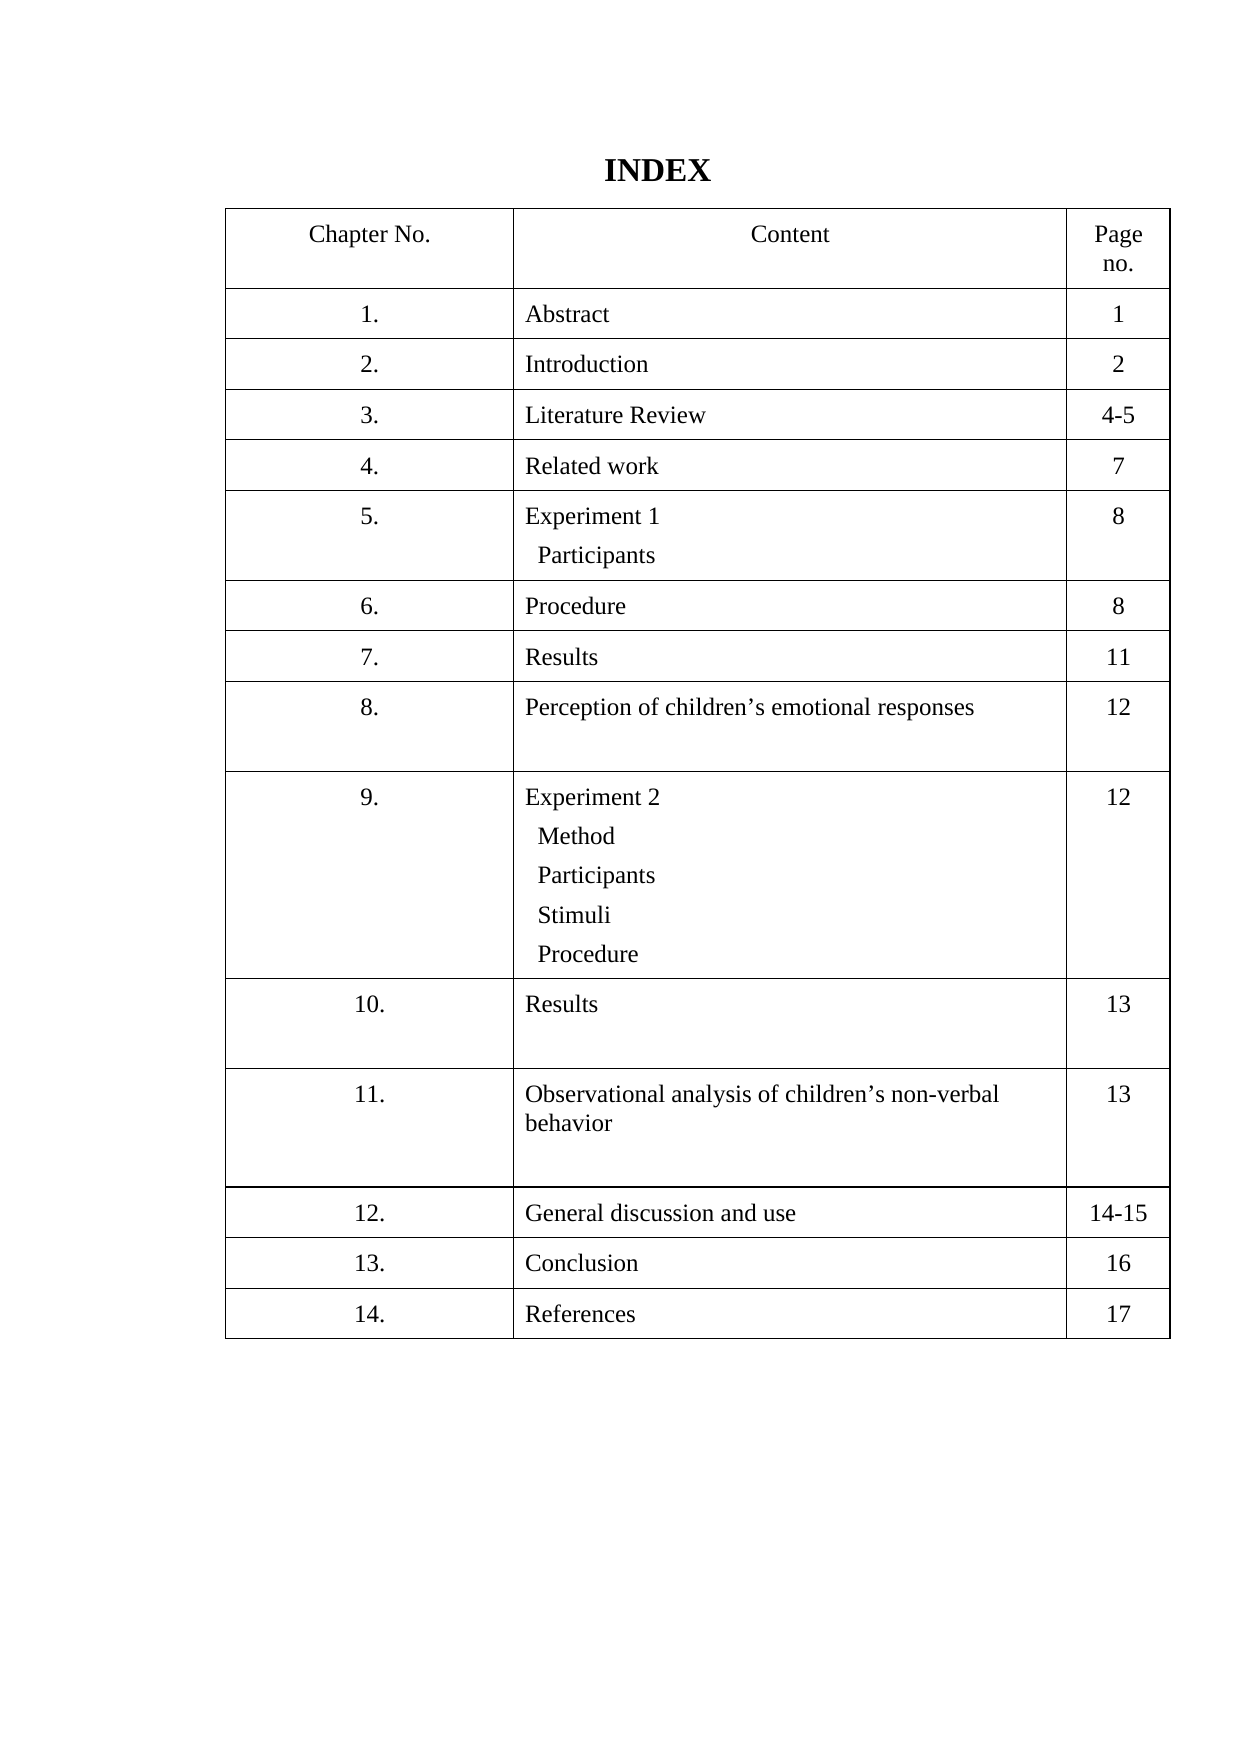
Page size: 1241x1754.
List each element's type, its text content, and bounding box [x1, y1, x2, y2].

table_cell 8. [226, 682, 513, 771]
table_cell Related work [514, 440, 1066, 490]
table_cell 1. [226, 289, 513, 338]
table_cell 11 [1067, 631, 1169, 681]
table_cell 11. [226, 1069, 513, 1186]
table_cell Perception of children’s emotional responses [514, 682, 1066, 771]
table_cell 4. [226, 440, 513, 490]
table_cell 10. [226, 979, 513, 1068]
table_header Page no. [1067, 209, 1169, 287]
table_cell Results [514, 979, 1066, 1068]
table_header Content [514, 209, 1066, 287]
table_header Chapter No. [226, 209, 513, 287]
table_cell 5. [226, 491, 513, 580]
table_cell Observational analysis of children’s non-verbal behavior [514, 1069, 1066, 1186]
table_cell 8 [1067, 581, 1169, 630]
table_cell Abstract [514, 289, 1066, 338]
table_cell 13. [226, 1238, 513, 1288]
table_cell 12 [1067, 772, 1169, 978]
table_cell 14. [226, 1289, 513, 1338]
table_cell 6. [226, 581, 513, 630]
table_cell 2. [226, 339, 513, 389]
table_cell Procedure [514, 581, 1066, 630]
table_cell Experiment 1 Participants [514, 491, 1066, 580]
table_cell 4-5 [1067, 390, 1169, 439]
table_cell References [514, 1289, 1066, 1338]
table_cell 9. [226, 772, 513, 978]
text INDEX [225, 150, 1090, 188]
table_cell Experiment 2 Method Participants Stimuli Procedure [514, 772, 1066, 978]
table_cell 16 [1067, 1238, 1169, 1288]
table_cell 3. [226, 390, 513, 439]
table_cell 17 [1067, 1289, 1169, 1338]
table_cell Introduction [514, 339, 1066, 389]
table_cell 13 [1067, 979, 1169, 1068]
table_cell 2 [1067, 339, 1169, 389]
table_cell 8 [1067, 491, 1169, 580]
table_cell Literature Review [514, 390, 1066, 439]
table_cell 12 [1067, 682, 1169, 771]
table_cell Results [514, 631, 1066, 681]
table_cell Conclusion [514, 1238, 1066, 1288]
table_cell 12. [226, 1188, 513, 1237]
table_cell 7 [1067, 440, 1169, 490]
table_cell General discussion and use [514, 1188, 1066, 1237]
table_cell 7. [226, 631, 513, 681]
table_cell 14-15 [1067, 1188, 1169, 1237]
table_cell 13 [1067, 1069, 1169, 1186]
table_cell 1 [1067, 289, 1169, 338]
